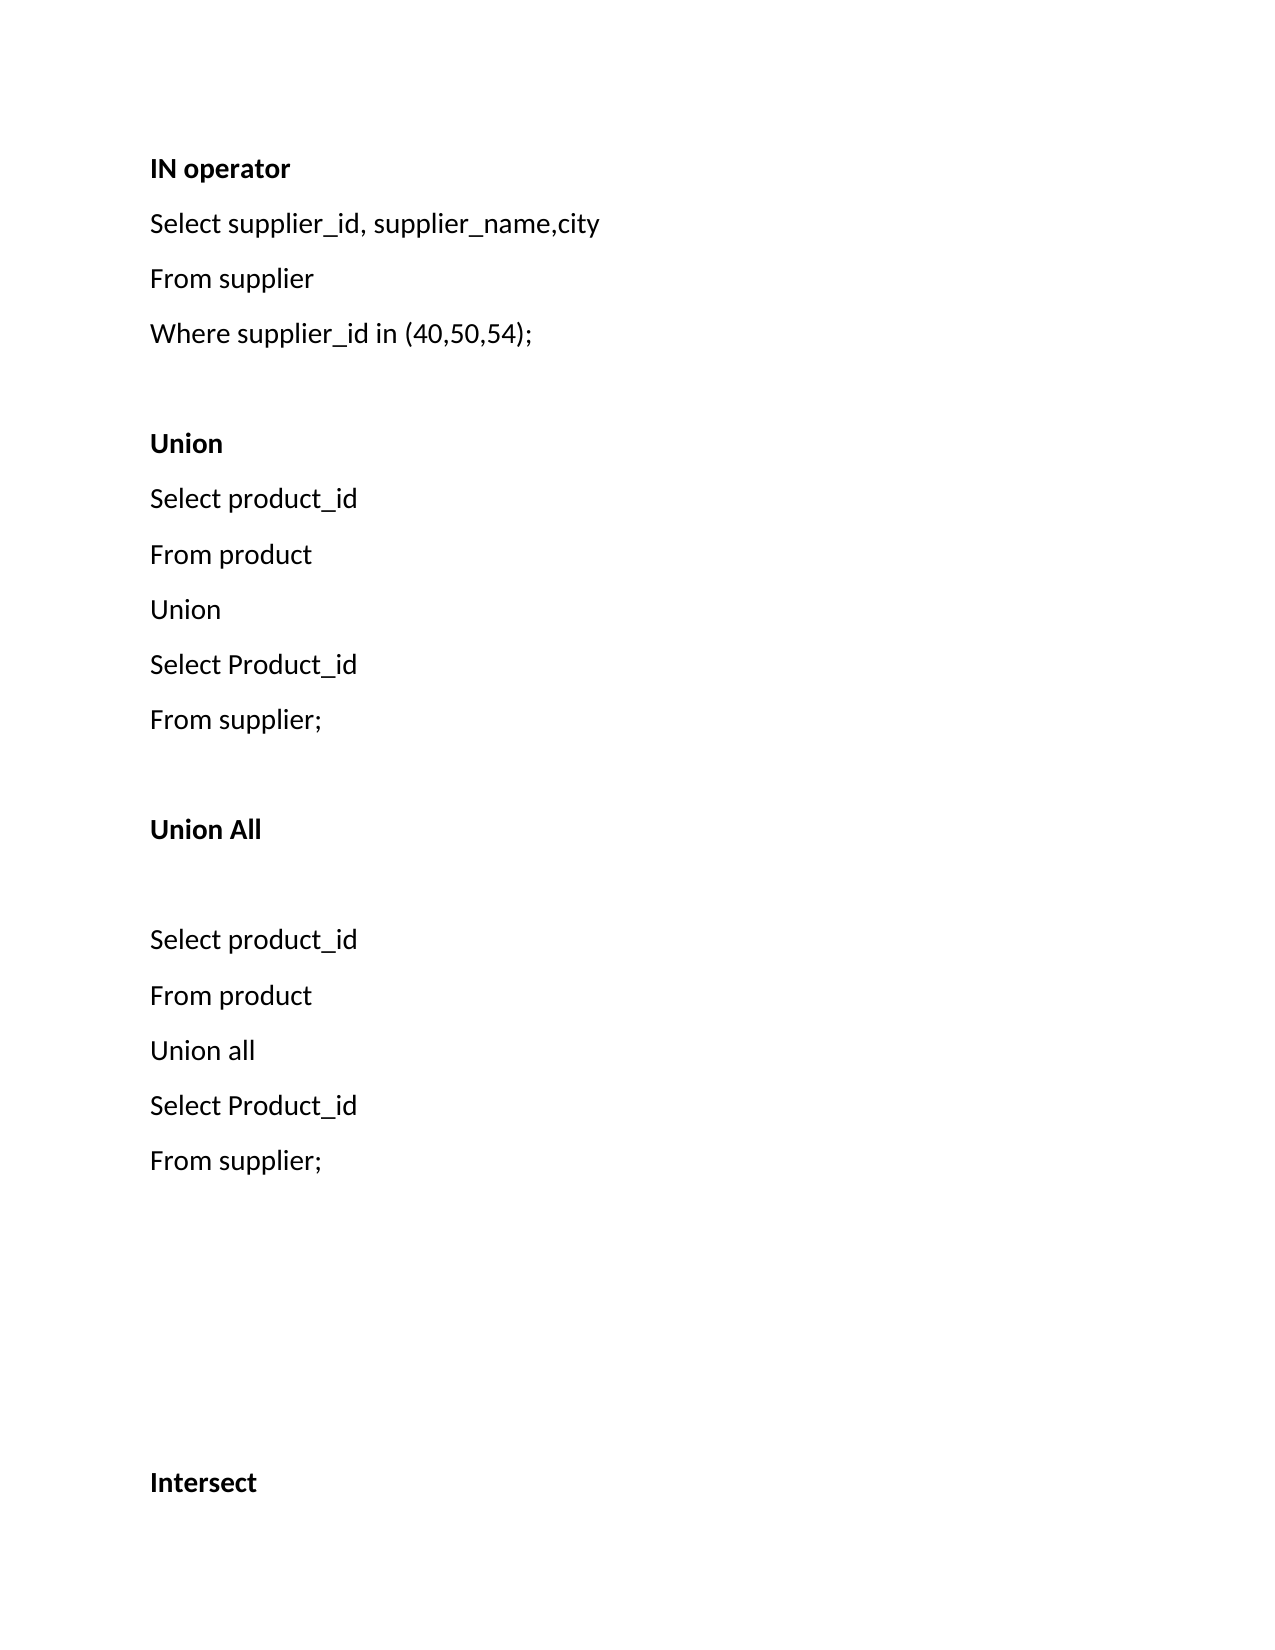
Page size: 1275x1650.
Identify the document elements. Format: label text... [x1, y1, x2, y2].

text Select product_id [150, 921, 1125, 957]
text Where supplier_id in (40,50,54); [150, 315, 1125, 351]
text Select supplier_id, supplier_name,city [150, 205, 1125, 241]
text IN operator [150, 150, 1125, 186]
text Select Product_id [150, 1087, 1125, 1122]
text From supplier; [150, 1142, 1125, 1177]
text Select product_id [150, 481, 1125, 516]
text Union [150, 591, 1125, 626]
text Union all [150, 1032, 1125, 1067]
text From supplier [150, 260, 1125, 296]
text Select Product_id [150, 646, 1125, 682]
text From supplier; [150, 701, 1125, 737]
text From product [150, 977, 1125, 1012]
text Union [150, 426, 1125, 461]
text Intersect [150, 1464, 1125, 1500]
text Union All [150, 811, 1125, 847]
text From product [150, 536, 1125, 571]
